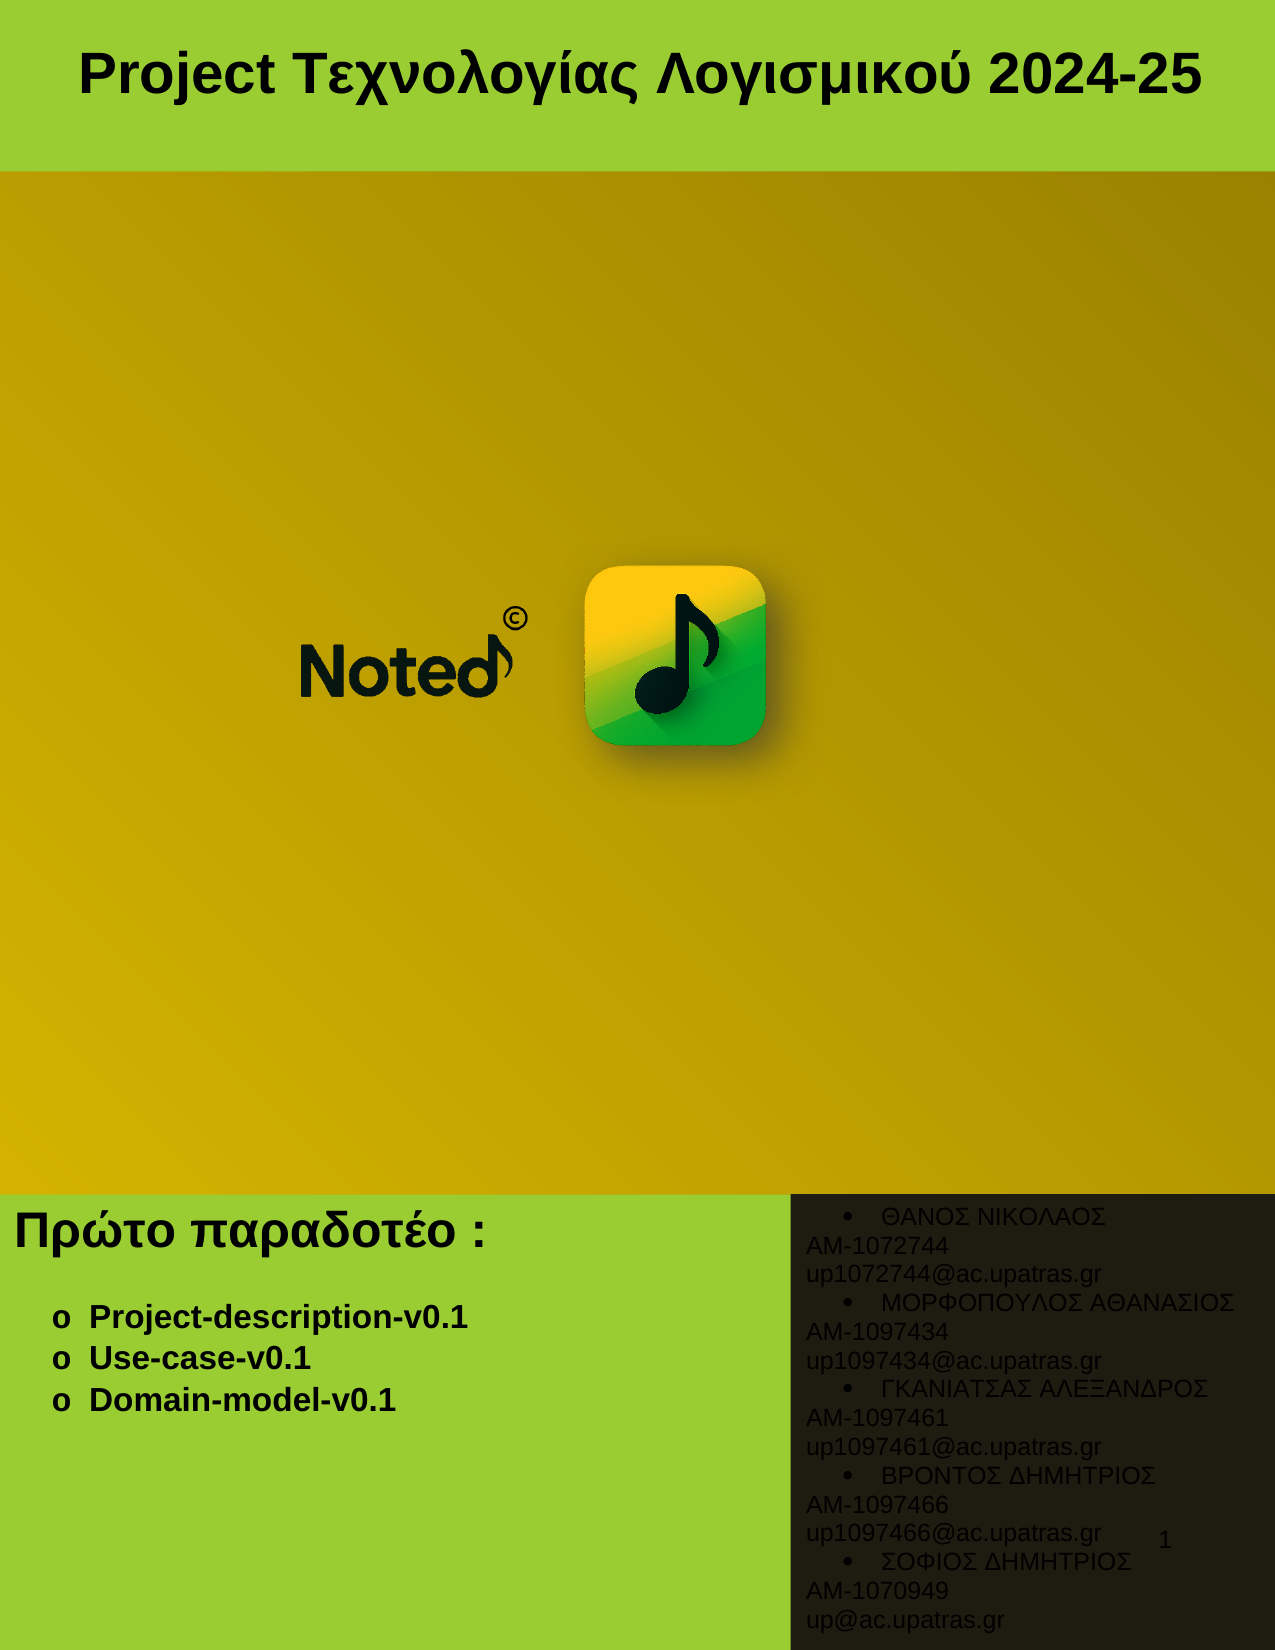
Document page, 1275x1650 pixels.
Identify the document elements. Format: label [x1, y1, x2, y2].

picture [104, 443, 894, 888]
